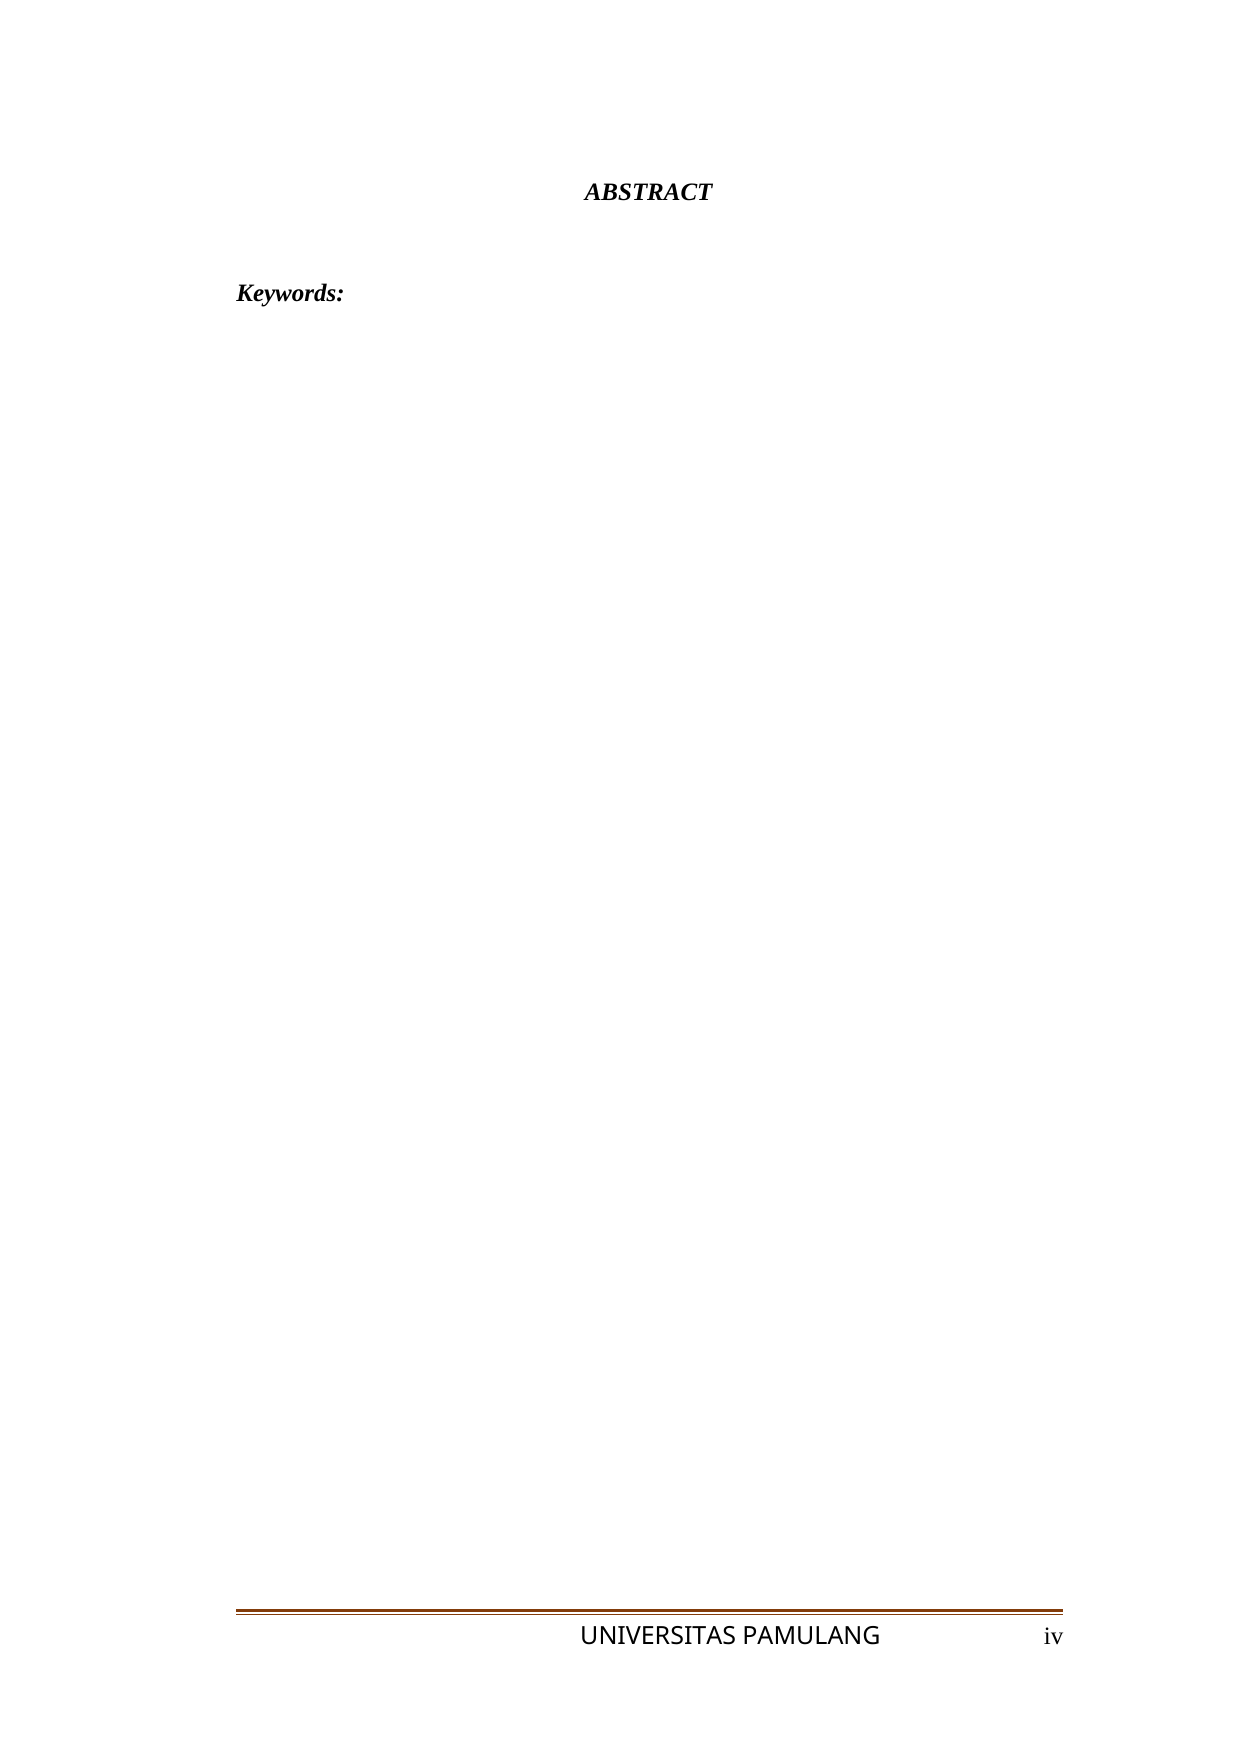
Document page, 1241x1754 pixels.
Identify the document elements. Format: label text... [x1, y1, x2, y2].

text Keywords: [236, 278, 1063, 307]
list ABSTRACT [236, 177, 1063, 206]
